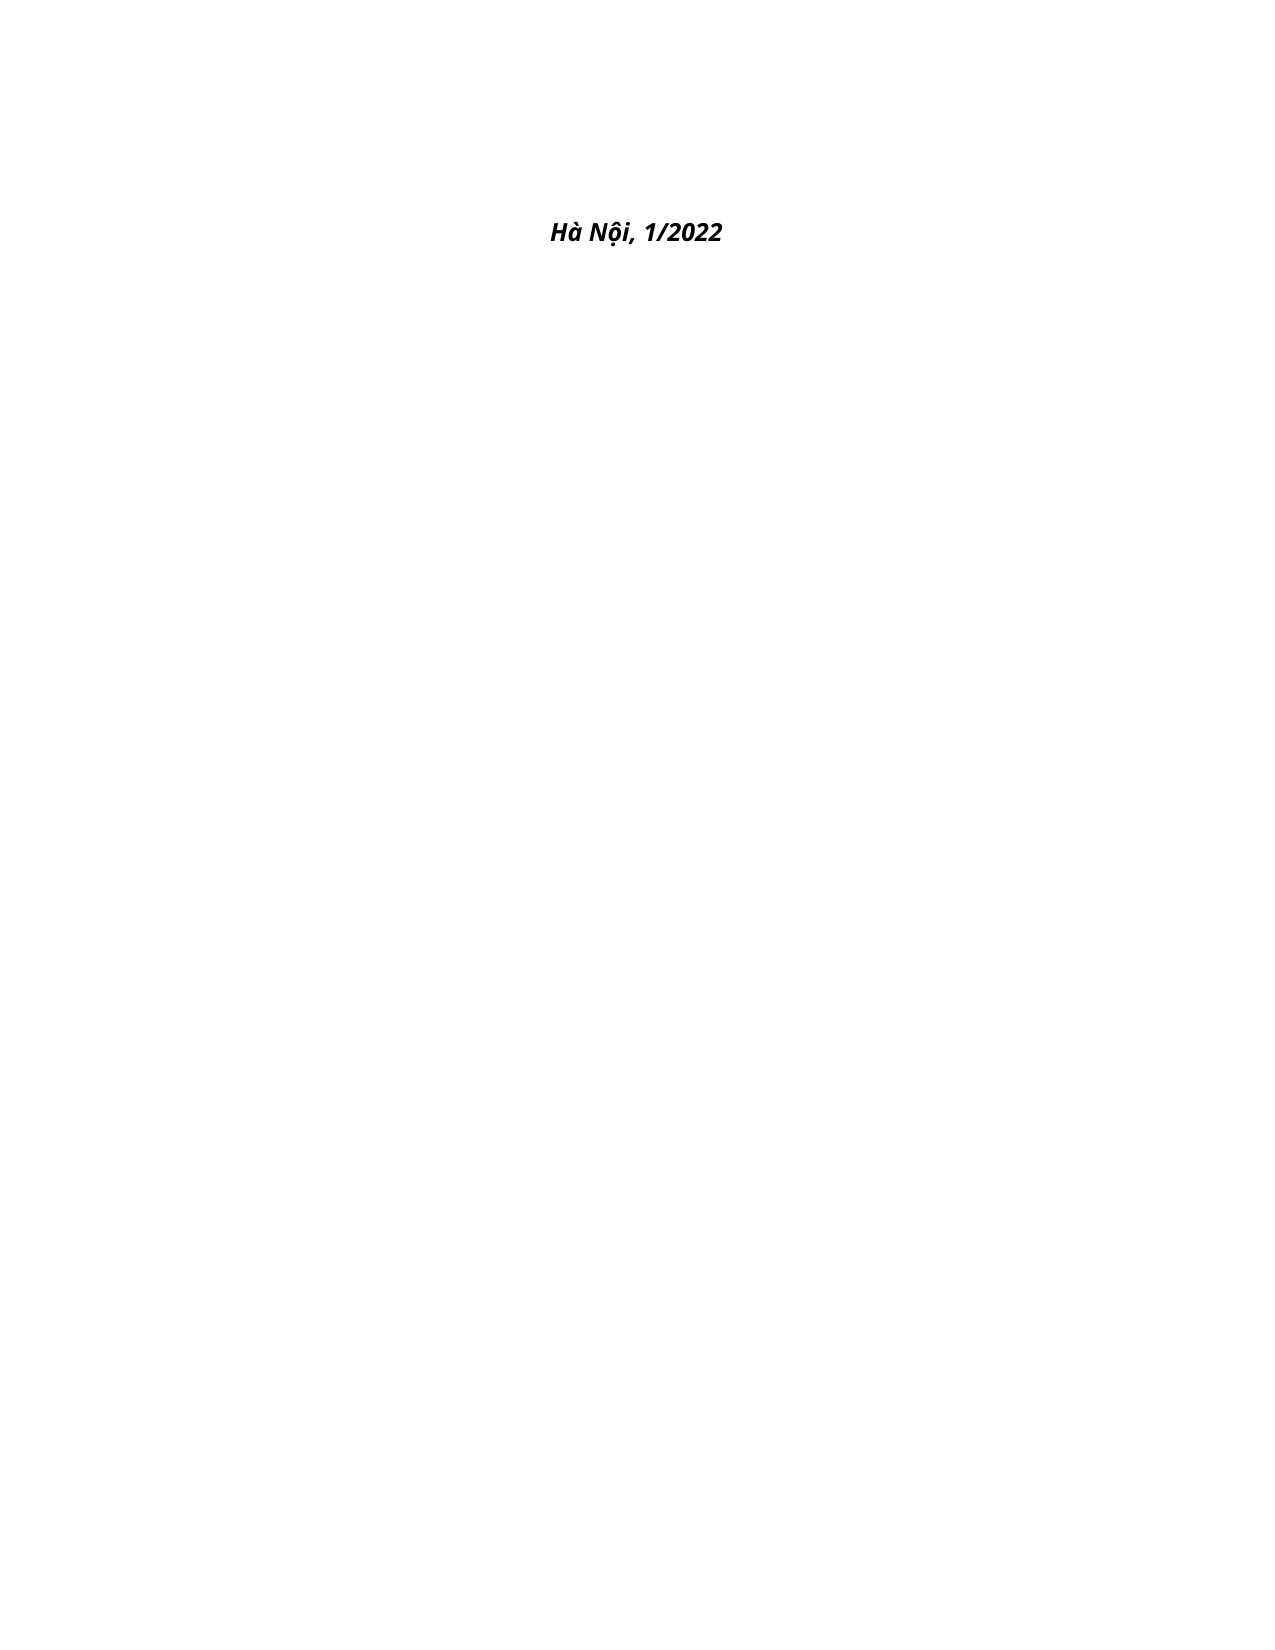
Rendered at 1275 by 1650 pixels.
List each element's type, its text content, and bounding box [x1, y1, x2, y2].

text Hà Nội, 1/2022 [150, 214, 1125, 248]
